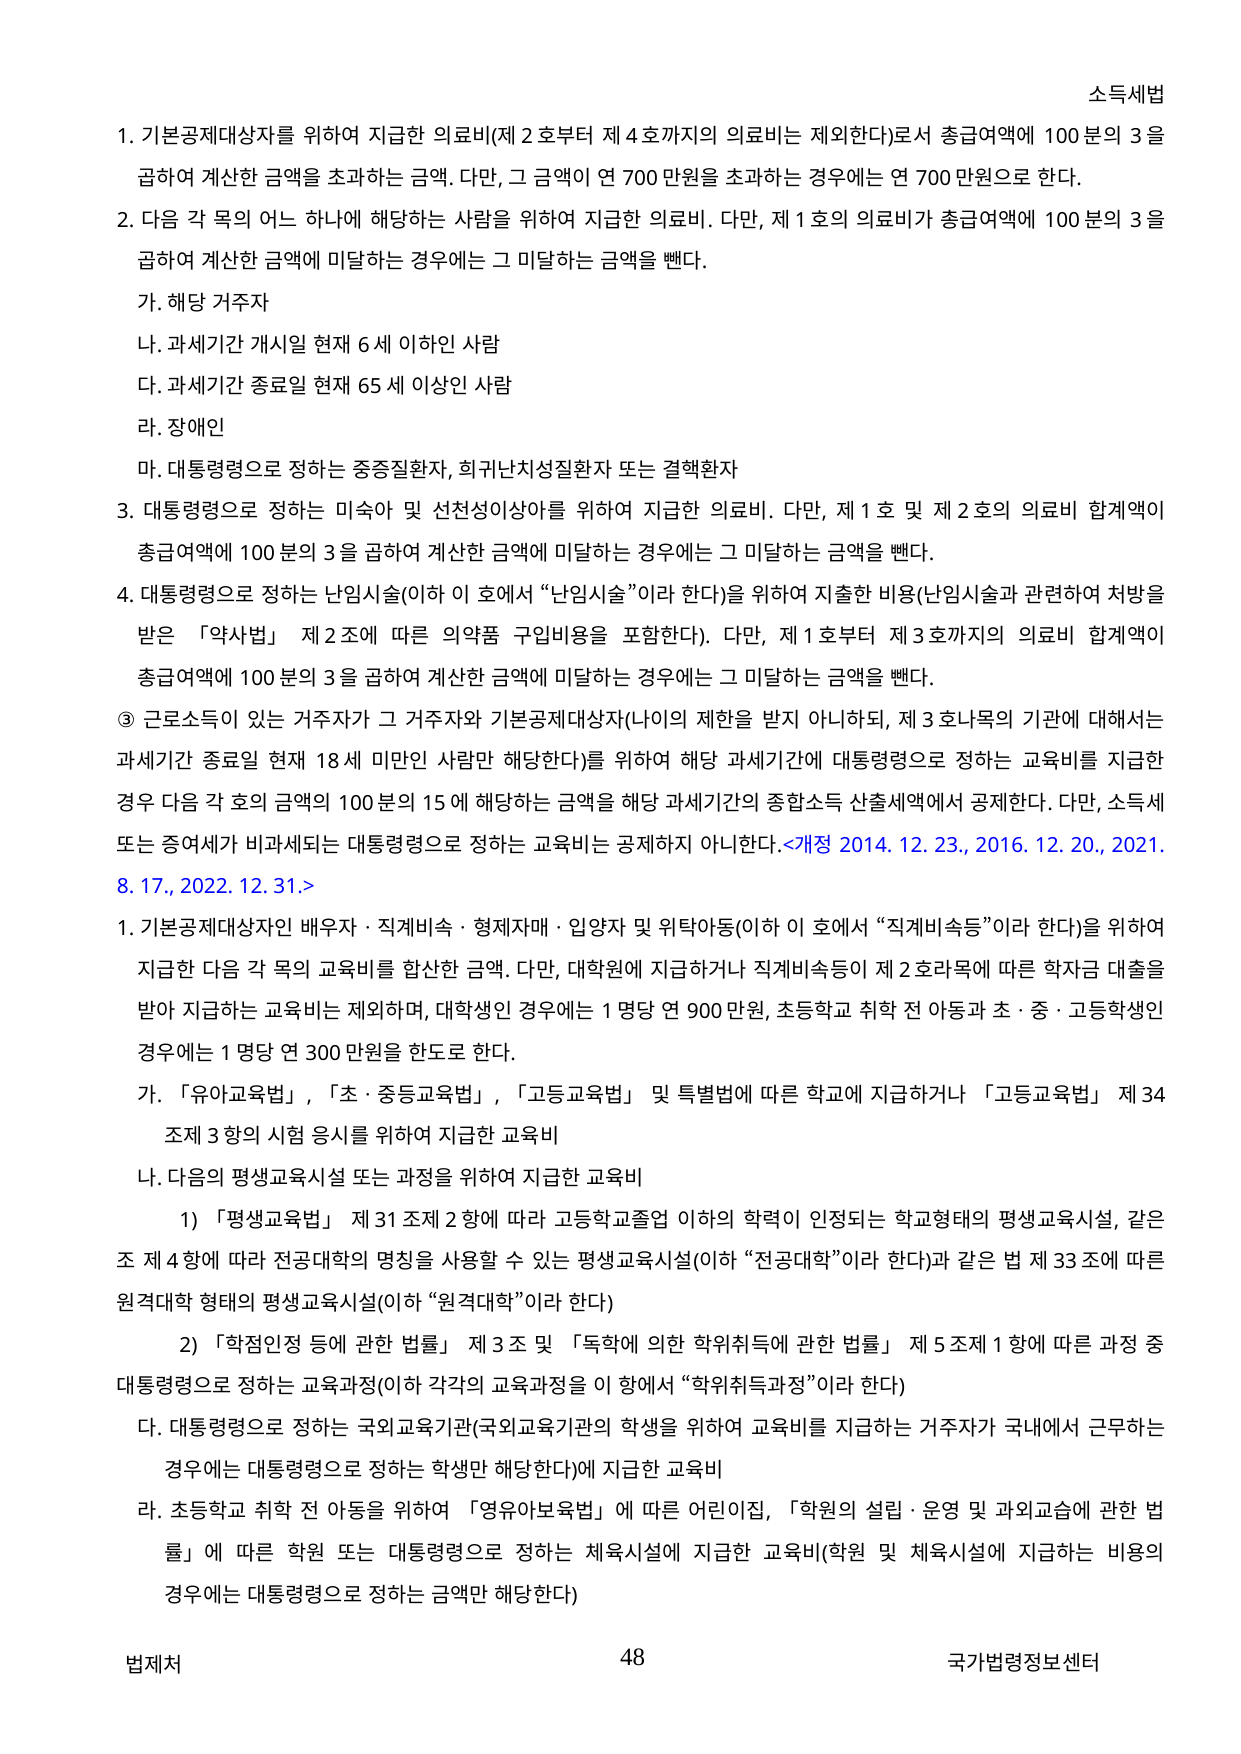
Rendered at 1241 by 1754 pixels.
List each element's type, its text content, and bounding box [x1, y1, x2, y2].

text 2. 다음 각 목의 어느 하나에 해당하는 사람을 위하여 지급한 의료비. 다만, 제1호의 의료비가 총급여액에 100분의 3을 곱하여 계산한 금액에 미달하는 경우에는 그 미달하는 금액을 뺀다. [117, 192, 1165, 275]
text 다. 과세기간 종료일 현재 65세 이상인 사람 [137, 358, 1165, 400]
text ③ 근로소득이 있는 거주자가 그 거주자와 기본공제대상자(나이의 제한을 받지 아니하되, 제3호나목의 기관에 대해서는 과세기간 종료일 현재 18세 미만인 사람만 해당한다)를 위하여 해당 과세기간에 대통령령으로 정하는 교육비를 지급한 경우 다음 각 호의 금액의 100분의 15에 해당하는 금액을 해당 과세기간의 종합소득 산출세액에서 공제한다. 다만, 소득세 또는 증여세가 비과세되는 대통령령으로 정하는 교육비는 공제하지 아니한다.<개정 2014. 12. 23., 2016. 12. 20., 2021. 8. 17., 2022. 12. 31.> [117, 692, 1165, 900]
text 라. 장애인 [137, 400, 1165, 442]
text 나. 과세기간 개시일 현재 6세 이하인 사람 [137, 317, 1165, 358]
text 1. 기본공제대상자를 위하여 지급한 의료비(제2호부터 제4호까지의 의료비는 제외한다)로서 총급여액에 100분의 3을 곱하여 계산한 금액을 초과하는 금액. 다만, 그 금액이 연 700만원을 초과하는 경우에는 연 700만원으로 한다. [117, 108, 1165, 192]
text 가. 「유아교육법」, 「초ㆍ중등교육법」, 「고등교육법」 및 특별법에 따른 학교에 지급하거나 「고등교육법」 제34조제3항의 시험 응시를 위하여 지급한 교육비 [137, 1067, 1165, 1150]
text 1) 「평생교육법」 제31조제2항에 따라 고등학교졸업 이하의 학력이 인정되는 학교형태의 평생교육시설, 같은 조 제4항에 따라 전공대학의 명칭을 사용할 수 있는 평생교육시설(이하 “전공대학”이라 한다)과 같은 법 제33조에 따른 원격대학 형태의 평생교육시설(이하 “원격대학”이라 한다) [117, 1192, 1165, 1317]
text 2) 「학점인정 등에 관한 법률」 제3조 및 「독학에 의한 학위취득에 관한 법률」 제5조제1항에 따른 과정 중 대통령령으로 정하는 교육과정(이하 각각의 교육과정을 이 항에서 “학위취득과정”이라 한다) [117, 1317, 1165, 1400]
text 가. 해당 거주자 [137, 275, 1165, 317]
text 3. 대통령령으로 정하는 미숙아 및 선천성이상아를 위하여 지급한 의료비. 다만, 제1호 및 제2호의 의료비 합계액이 총급여액에 100분의 3을 곱하여 계산한 금액에 미달하는 경우에는 그 미달하는 금액을 뺀다. [117, 483, 1165, 567]
text 1. 기본공제대상자인 배우자ㆍ직계비속ㆍ형제자매ㆍ입양자 및 위탁아동(이하 이 호에서 “직계비속등”이라 한다)을 위하여 지급한 다음 각 목의 교육비를 합산한 금액. 다만, 대학원에 지급하거나 직계비속등이 제2호라목에 따른 학자금 대출을 받아 지급하는 교육비는 제외하며, 대학생인 경우에는 1명당 연 900만원, 초등학교 취학 전 아동과 초ㆍ중ㆍ고등학생인 경우에는 1명당 연 300만원을 한도로 한다. [117, 900, 1165, 1067]
text 나. 다음의 평생교육시설 또는 과정을 위하여 지급한 교육비 [137, 1150, 1165, 1192]
text 4. 대통령령으로 정하는 난임시술(이하 이 호에서 “난임시술”이라 한다)을 위하여 지출한 비용(난임시술과 관련하여 처방을 받은 「약사법」 제2조에 따른 의약품 구입비용을 포함한다). 다만, 제1호부터 제3호까지의 의료비 합계액이 총급여액에 100분의 3을 곱하여 계산한 금액에 미달하는 경우에는 그 미달하는 금액을 뺀다. [117, 567, 1165, 692]
text 라. 초등학교 취학 전 아동을 위하여 「영유아보육법」에 따른 어린이집, 「학원의 설립ㆍ운영 및 과외교습에 관한 법률」에 따른 학원 또는 대통령령으로 정하는 체육시설에 지급한 교육비(학원 및 체육시설에 지급하는 비용의 경우에는 대통령령으로 정하는 금액만 해당한다) [137, 1483, 1165, 1608]
text 마. 대통령령으로 정하는 중증질환자, 희귀난치성질환자 또는 결핵환자 [137, 442, 1165, 483]
text 다. 대통령령으로 정하는 국외교육기관(국외교육기관의 학생을 위하여 교육비를 지급하는 거주자가 국내에서 근무하는 경우에는 대통령령으로 정하는 학생만 해당한다)에 지급한 교육비 [137, 1400, 1165, 1483]
